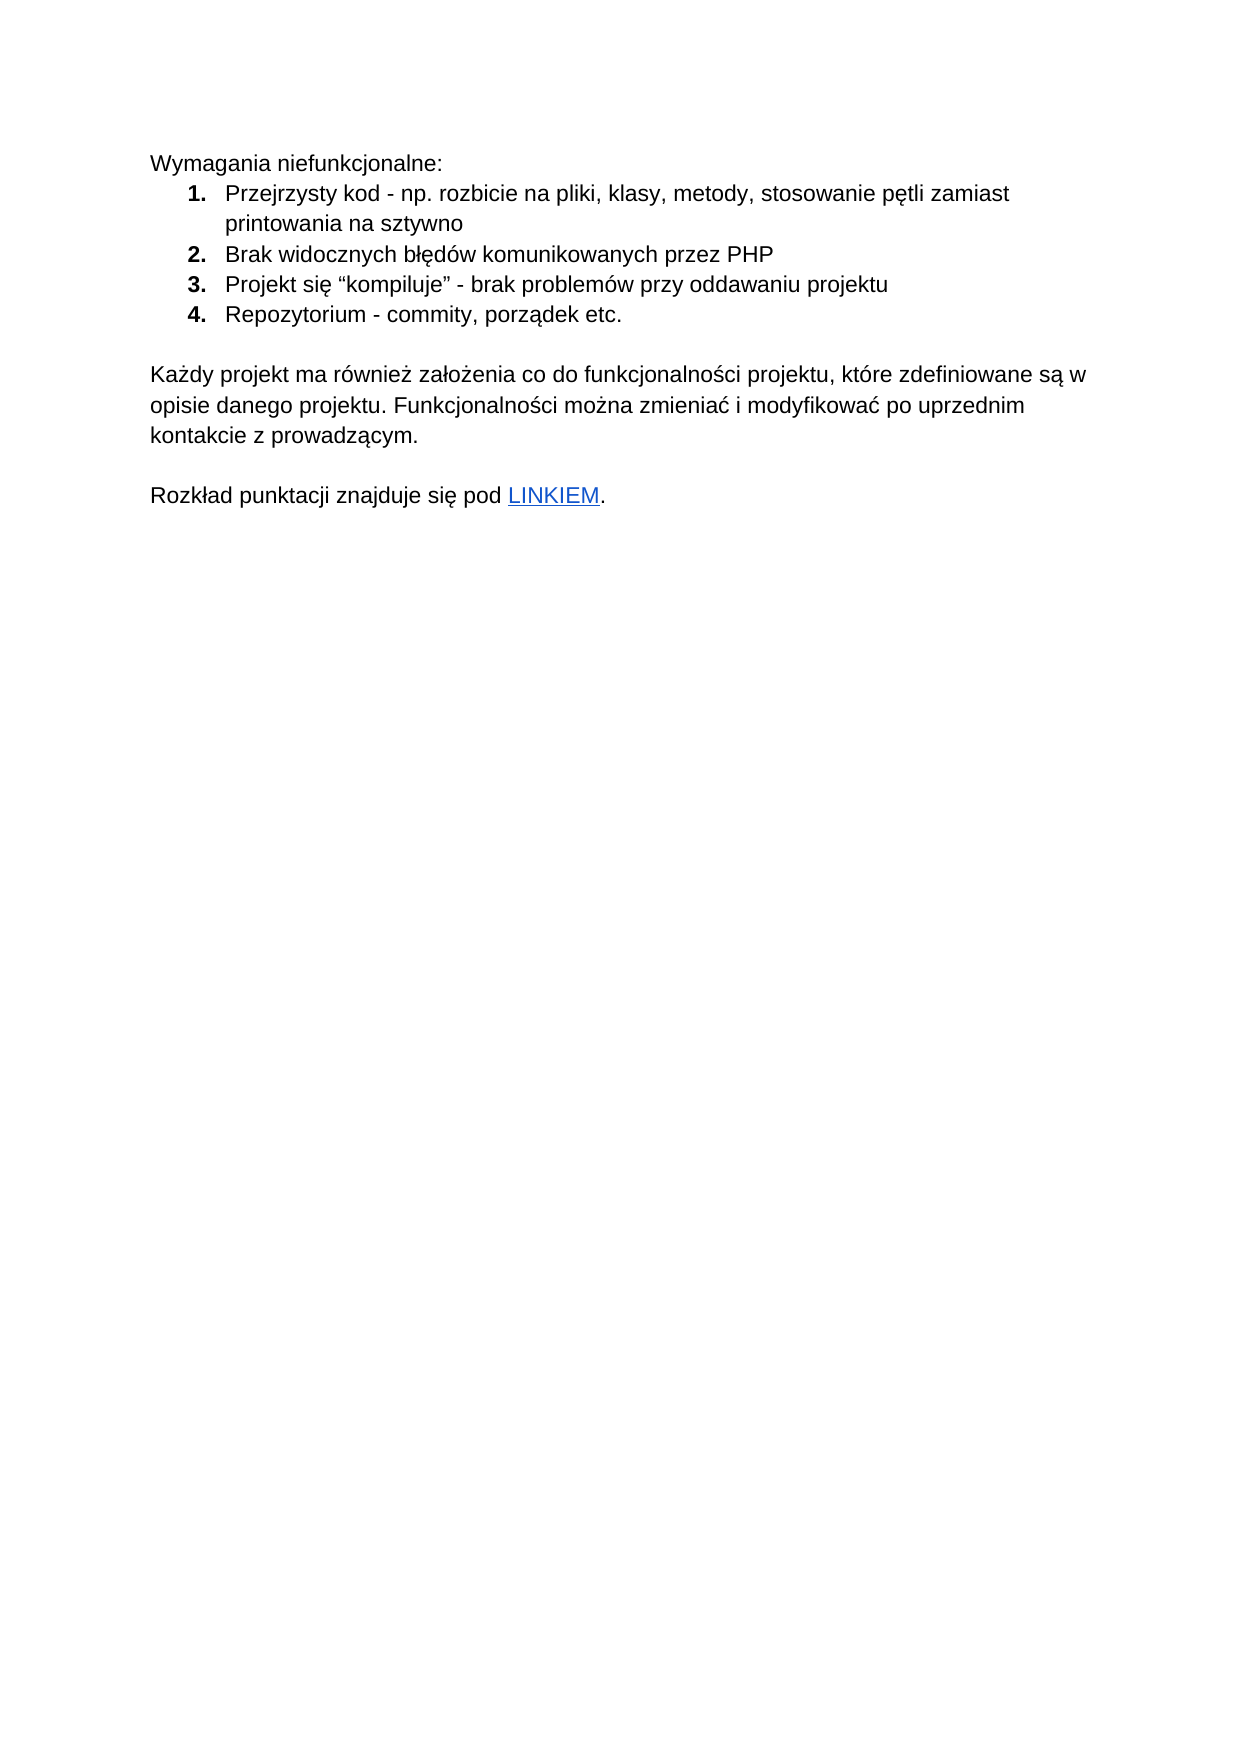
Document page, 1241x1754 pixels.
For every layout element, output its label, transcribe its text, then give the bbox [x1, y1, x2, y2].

text Każdy projekt ma również założenia co do funkcjonalności projektu, które zdefiniowane są w opisie danego projektu. Funkcjonalności można zmieniać i modyfikować po uprzednim kontakcie z prowadzącym. [150, 361, 1090, 448]
list Brak widocznych błędów komunikowanych przez PHP [187, 241, 1090, 267]
list Projekt się “kompiluje” - brak problemów przy oddawaniu projektu [187, 271, 1090, 297]
list Przejrzysty kod - np. rozbicie na pliki, klasy, metody, stosowanie pętli zamiast printowania na sztywno [187, 180, 1090, 237]
text Wymagania niefunkcjonalne: [150, 150, 1090, 176]
text Rozkład punktacji znajduje się pod LINKIEM. [150, 482, 1090, 509]
list Repozytorium - commity, porządek etc. [187, 301, 1090, 327]
